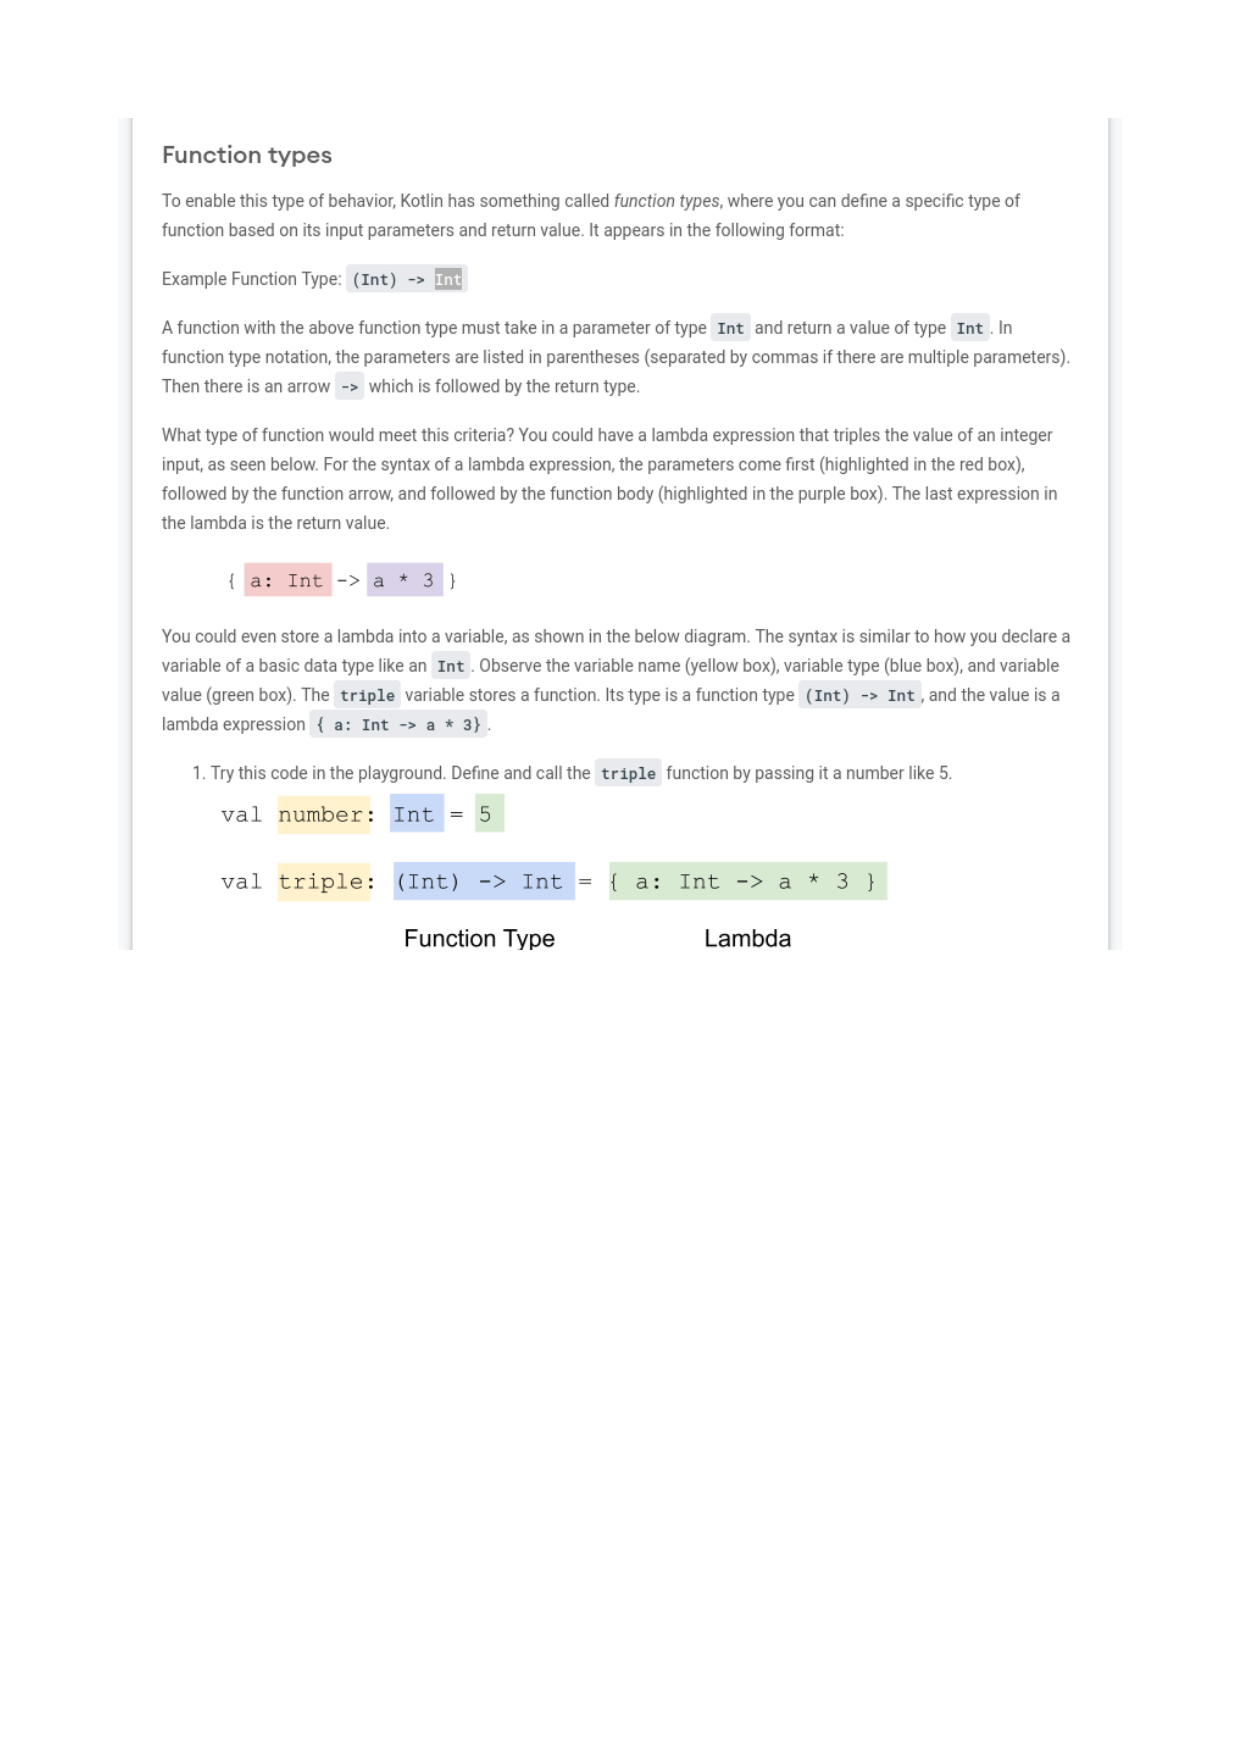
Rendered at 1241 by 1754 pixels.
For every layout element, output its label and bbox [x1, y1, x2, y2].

picture [118, 118, 1123, 950]
